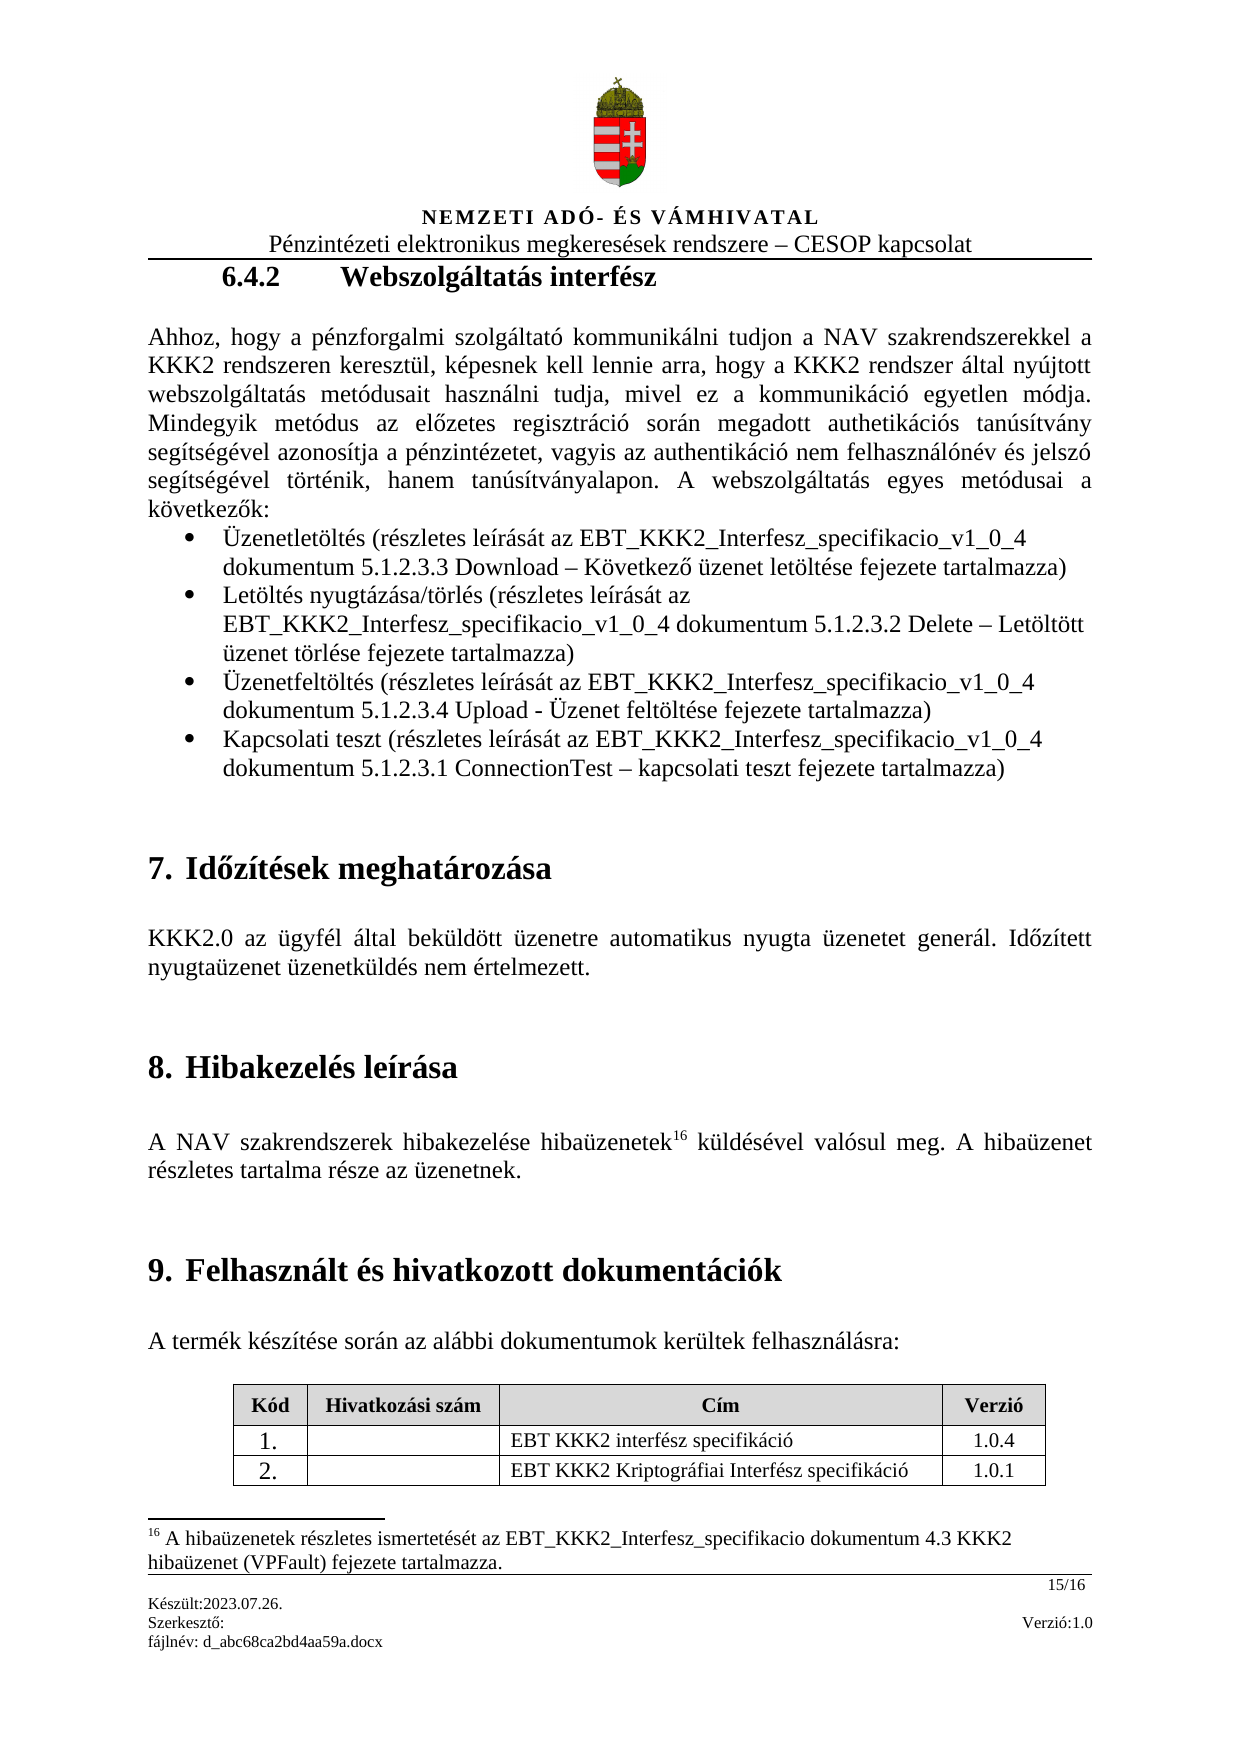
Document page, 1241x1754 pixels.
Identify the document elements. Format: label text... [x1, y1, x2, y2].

table_cell [234, 1426, 307, 1455]
table_cell EBT KKK2 Kriptográfiai Interfész specifikáció [500, 1456, 942, 1485]
list Kapcsolati teszt (részletes leírását az EBT_KKK2_Interfesz_specifikacio_v1_0_4 dokumentum 5.1.2.3.1 ConnectionTest – kapcsolati teszt fejezete tartalmazza) [185, 724, 1092, 782]
table_cell 1.0.1 [943, 1456, 1045, 1485]
table_header Cím [500, 1385, 942, 1425]
list Üzenetfeltöltés (részletes leírását az EBT_KKK2_Interfesz_specifikacio_v1_0_4 dokumentum 5.1.2.3.4 Upload - Üzenet feltöltése fejezete tartalmazza) [185, 667, 1092, 724]
subtitle Időzítések meghatározása [148, 848, 1092, 886]
table_cell [234, 1456, 307, 1485]
table_cell 1.0.4 [943, 1426, 1045, 1455]
text A NAV szakrendszerek hibakezelése hibaüzenetek küldésével valósul meg. A hibaüzenet részletes tartalma része az üzenetnek. [148, 1127, 1092, 1184]
subtitle Felhasznált és hivatkozott dokumentációk [148, 1251, 1092, 1289]
table_header Kód [234, 1385, 307, 1425]
table_cell EBT KKK2 interfész specifikáció [500, 1426, 942, 1455]
text A termék készítése során az alábbi dokumentumok kerültek felhasználásra: [148, 1326, 1092, 1355]
table_cell [308, 1426, 499, 1455]
subtitle Hibakezelés leírása [148, 1047, 1092, 1086]
table_cell [308, 1456, 499, 1485]
picture [573, 73, 667, 193]
table_header Hivatkozási szám [308, 1385, 499, 1425]
subtitle Webszolgáltatás interfész [222, 260, 1092, 293]
list Üzenetletöltés (részletes leírását az EBT_KKK2_Interfesz_specifikacio_v1_0_4 dokumentum 5.1.2.3.3 Download – Következő üzenet letöltése fejezete tartalmazza) [185, 523, 1092, 581]
text KKK2.0 az ügyfél által beküldött üzenetre automatikus nyugta üzenetet generál. Időzített nyugtaüzenet üzenetküldés nem értelmezett. [148, 923, 1092, 981]
text Ahhoz, hogy a pénzforgalmi szolgáltató kommunikálni tudjon a NAV szakrendszerekkel a KKK2 rendszeren keresztül, képesnek kell lennie arra, hogy a KKK2 rendszer által nyújtott webszolgáltatás metódusait használni tudja, mivel ez a kommunikáció egyetlen módja. Mindegyik metódus az előzetes regisztráció során megadott authetikációs tanúsítvány segítségével azonosítja a pénzintézetet, vagyis az authentikáció nem felhasználónév és jelszó segítségével történik, hanem tanúsítványalapon. A webszolgáltatás egyes metódusai a következők: [148, 322, 1092, 523]
list Letöltés nyugtázása/törlés (részletes leírását az EBT_KKK2_Interfesz_specifikacio_v1_0_4 dokumentum 5.1.2.3.2 Delete – Letöltött üzenet törlése fejezete tartalmazza) [185, 581, 1092, 667]
table_header Verzió [943, 1385, 1045, 1425]
